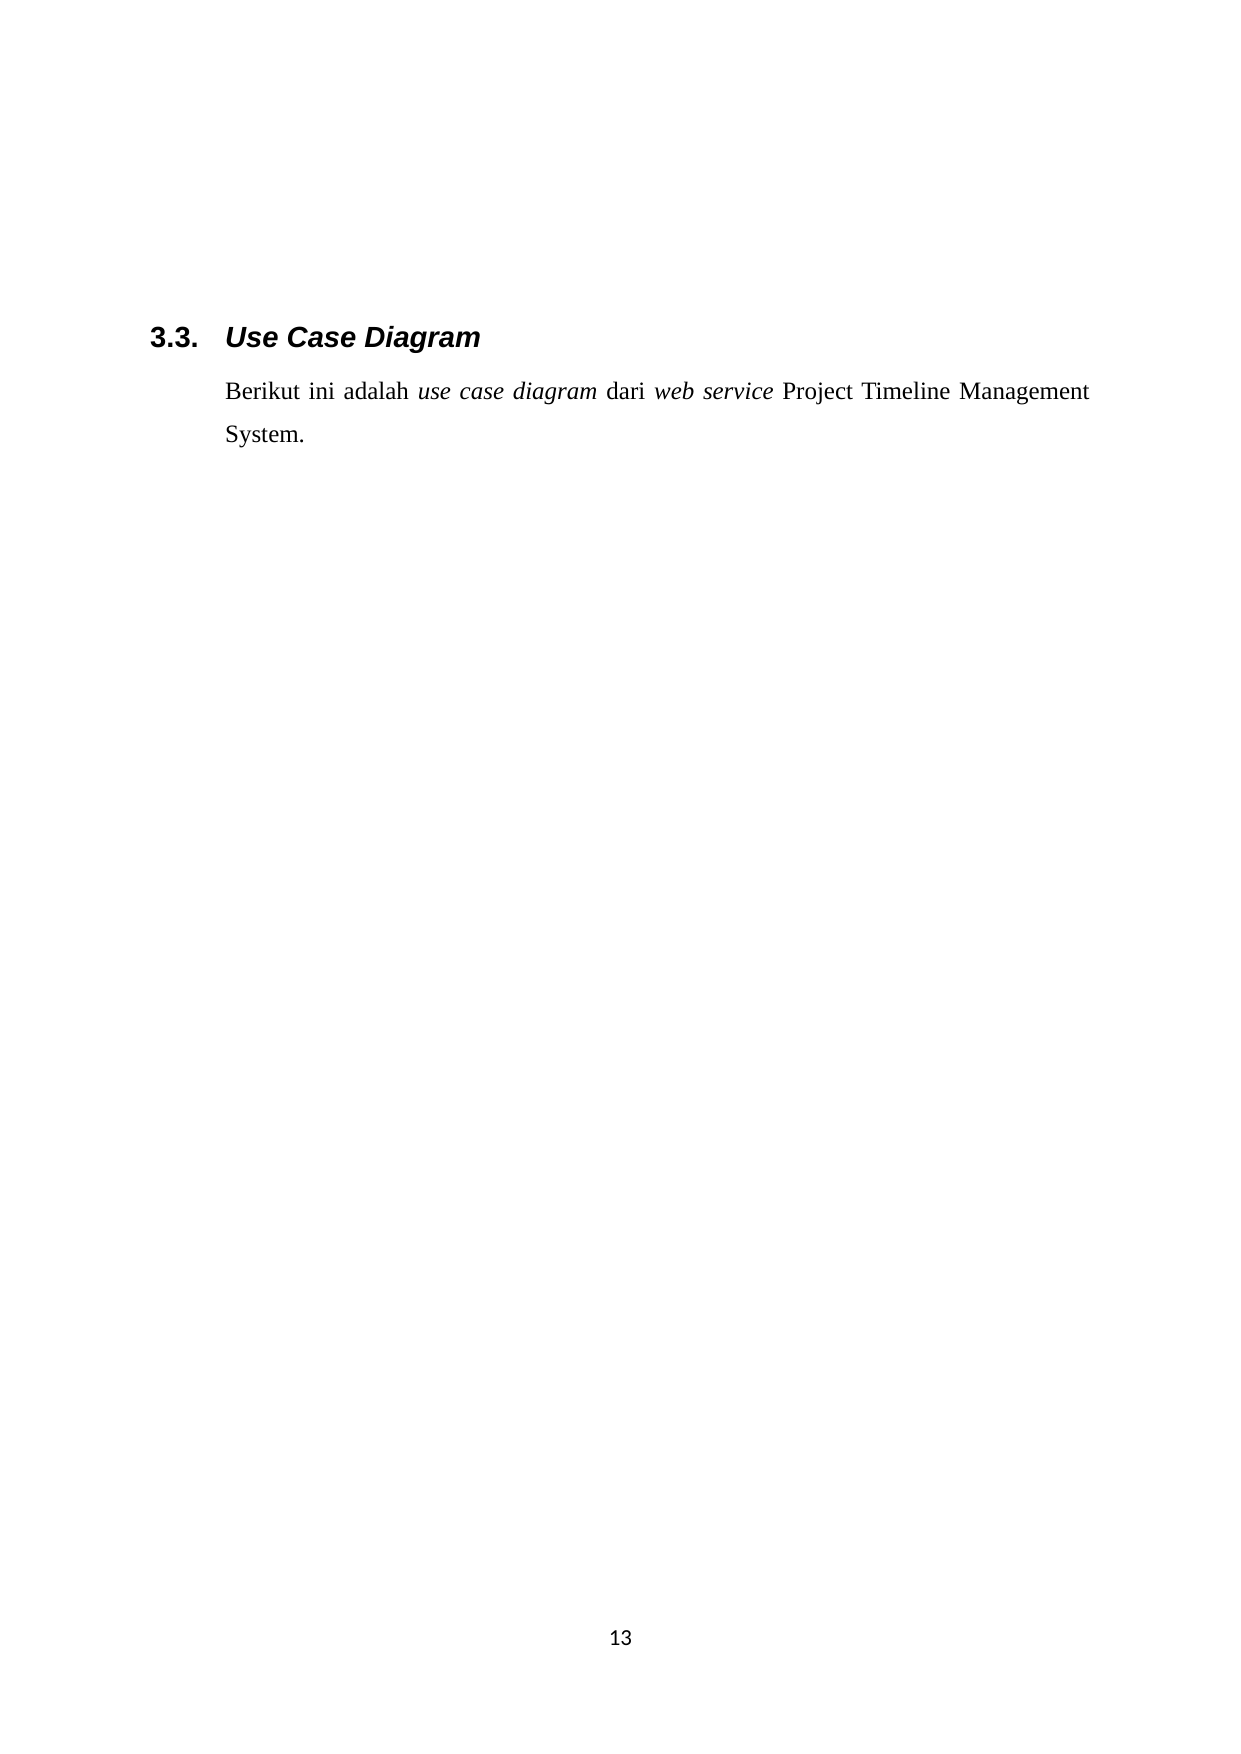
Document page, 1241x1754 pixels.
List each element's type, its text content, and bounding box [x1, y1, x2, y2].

title Use Case Diagram [150, 320, 1090, 353]
title Berikut ini adalah use case diagram dari web service Project Timeline Management System. [225, 376, 1090, 448]
